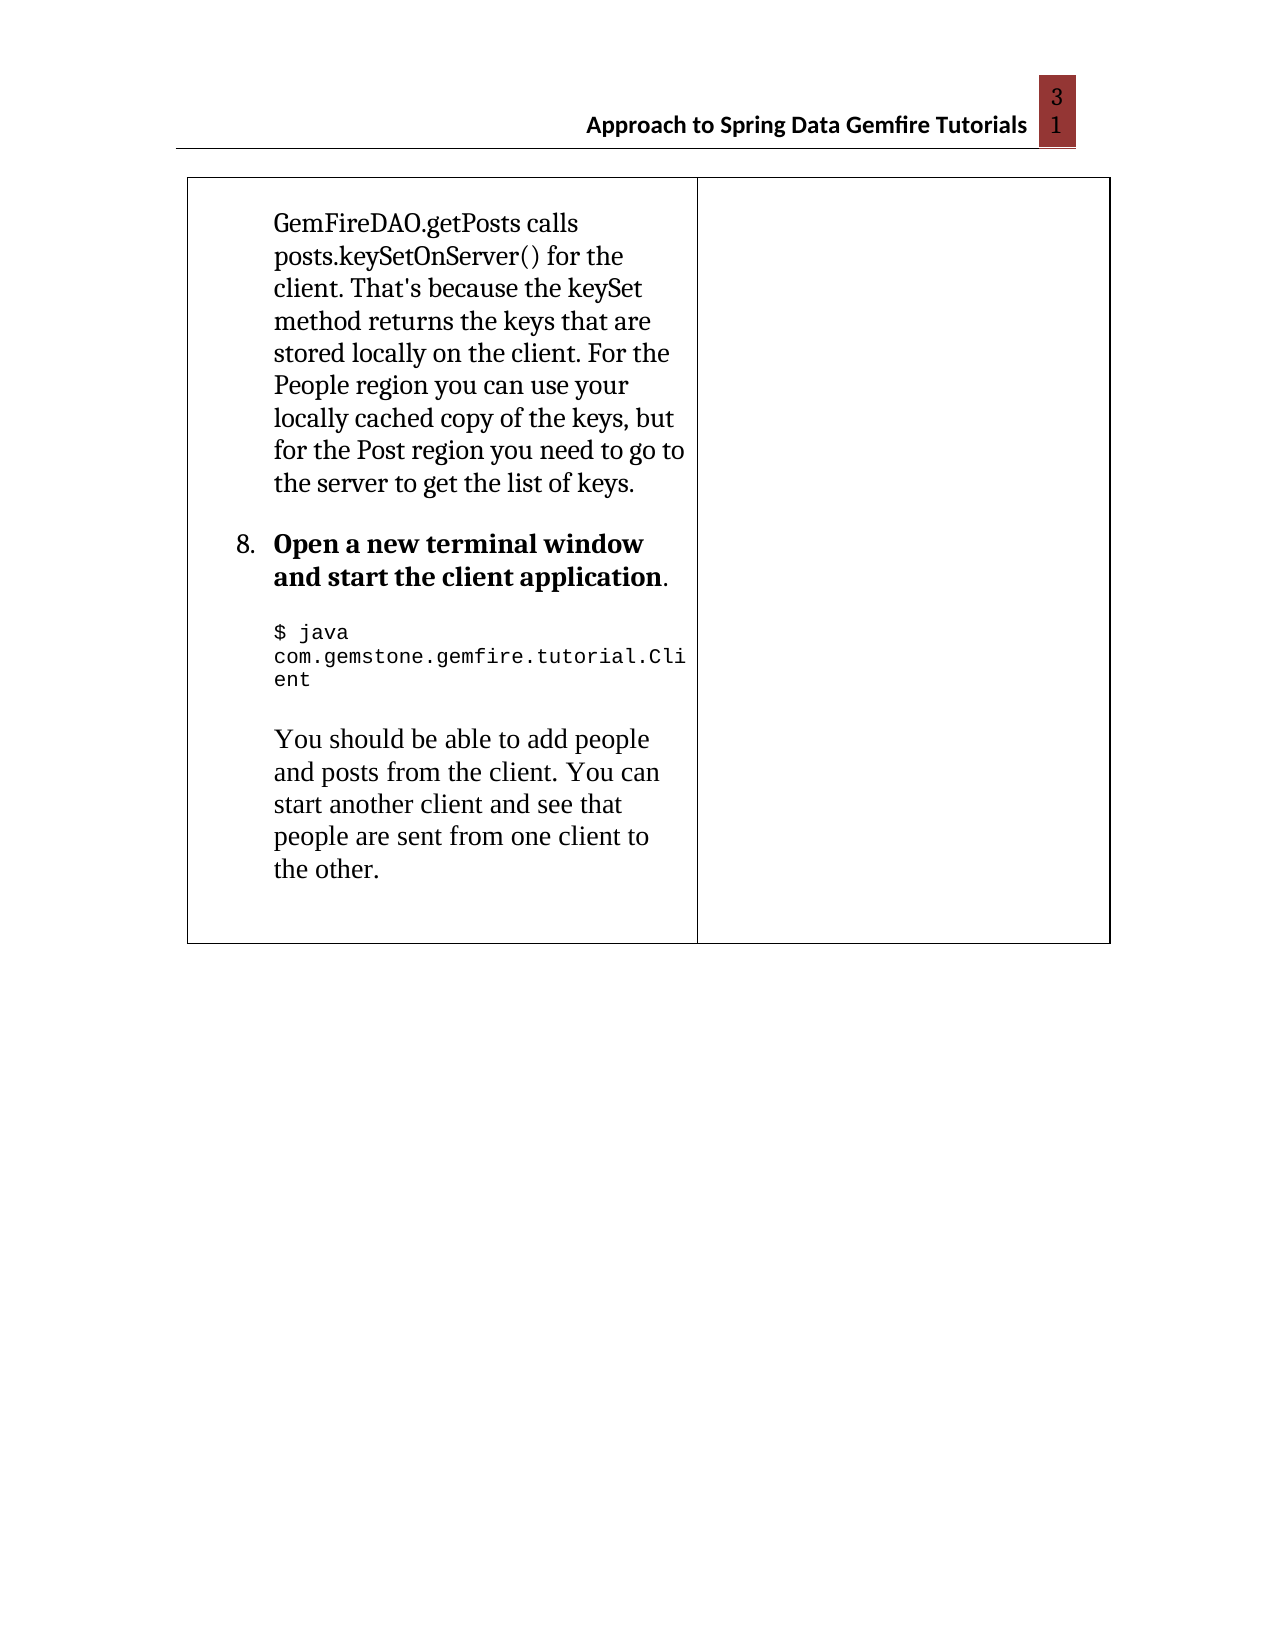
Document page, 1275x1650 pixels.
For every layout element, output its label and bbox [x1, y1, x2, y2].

table_cell [698, 178, 1109, 943]
table_cell [188, 178, 697, 943]
